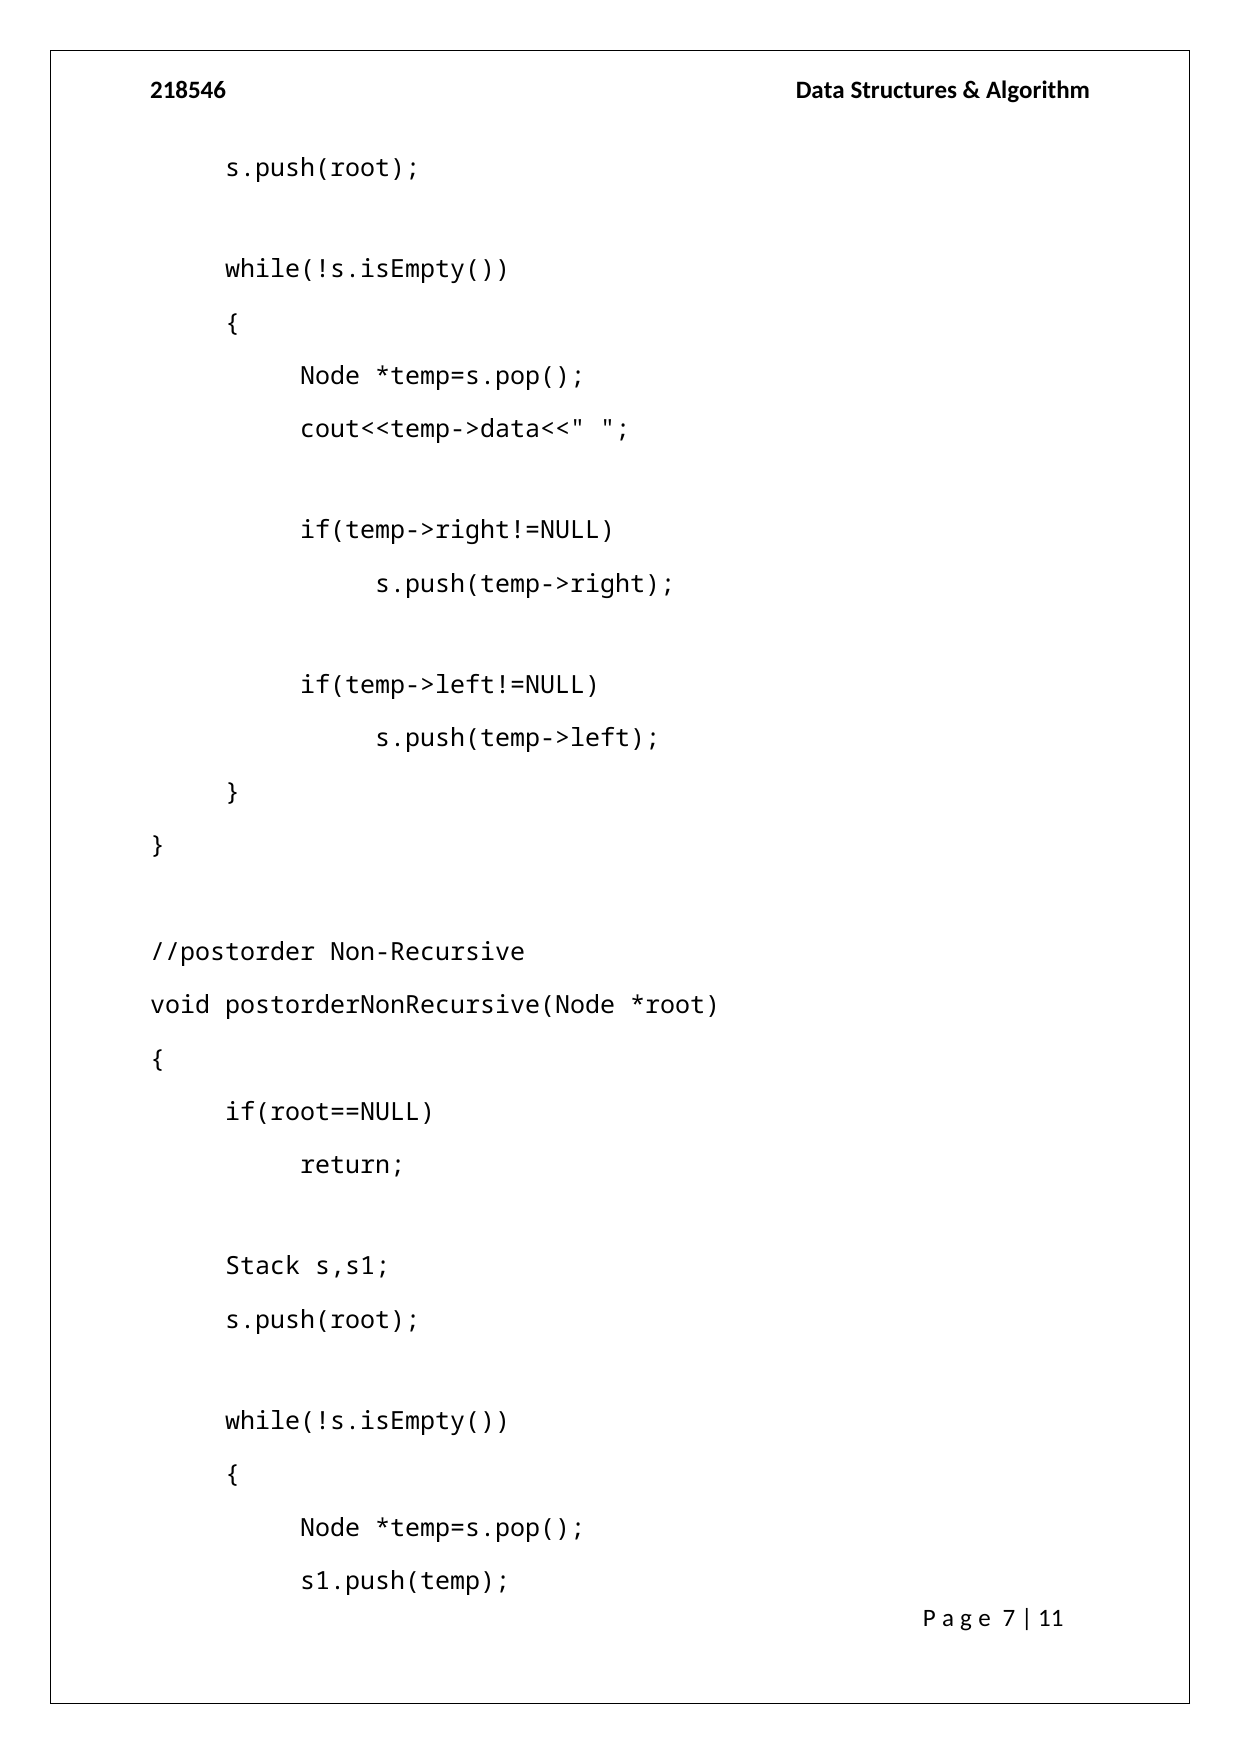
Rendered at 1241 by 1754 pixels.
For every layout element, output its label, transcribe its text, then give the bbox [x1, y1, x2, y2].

text { [150, 304, 1090, 338]
text if(root==NULL) [150, 1094, 1090, 1128]
text s.push(temp->left); [150, 720, 1090, 754]
text if(temp->right!=NULL) [150, 512, 1090, 546]
text Node *temp=s.pop(); [150, 358, 1090, 392]
text return; [150, 1147, 1090, 1181]
text Stack s,s1; [150, 1248, 1090, 1282]
text s.push(root); [150, 1301, 1090, 1336]
text s.push(root); [150, 150, 1090, 184]
text Node *temp=s.pop(); [150, 1509, 1090, 1543]
text void postorderNonRecursive(Node *root) [150, 987, 1090, 1021]
text //postorder Non-Recursive [150, 933, 1090, 967]
text if(temp->left!=NULL) [150, 666, 1090, 700]
text } [150, 827, 1090, 861]
text } [150, 773, 1090, 807]
text while(!s.isEmpty()) [150, 251, 1090, 285]
text while(!s.isEmpty()) [150, 1402, 1090, 1436]
text { [150, 1040, 1090, 1074]
text { [150, 1456, 1090, 1490]
text cout<<temp->data<<" "; [150, 411, 1090, 445]
text s1.push(temp); [150, 1563, 1090, 1597]
text s.push(temp->right); [150, 565, 1090, 599]
